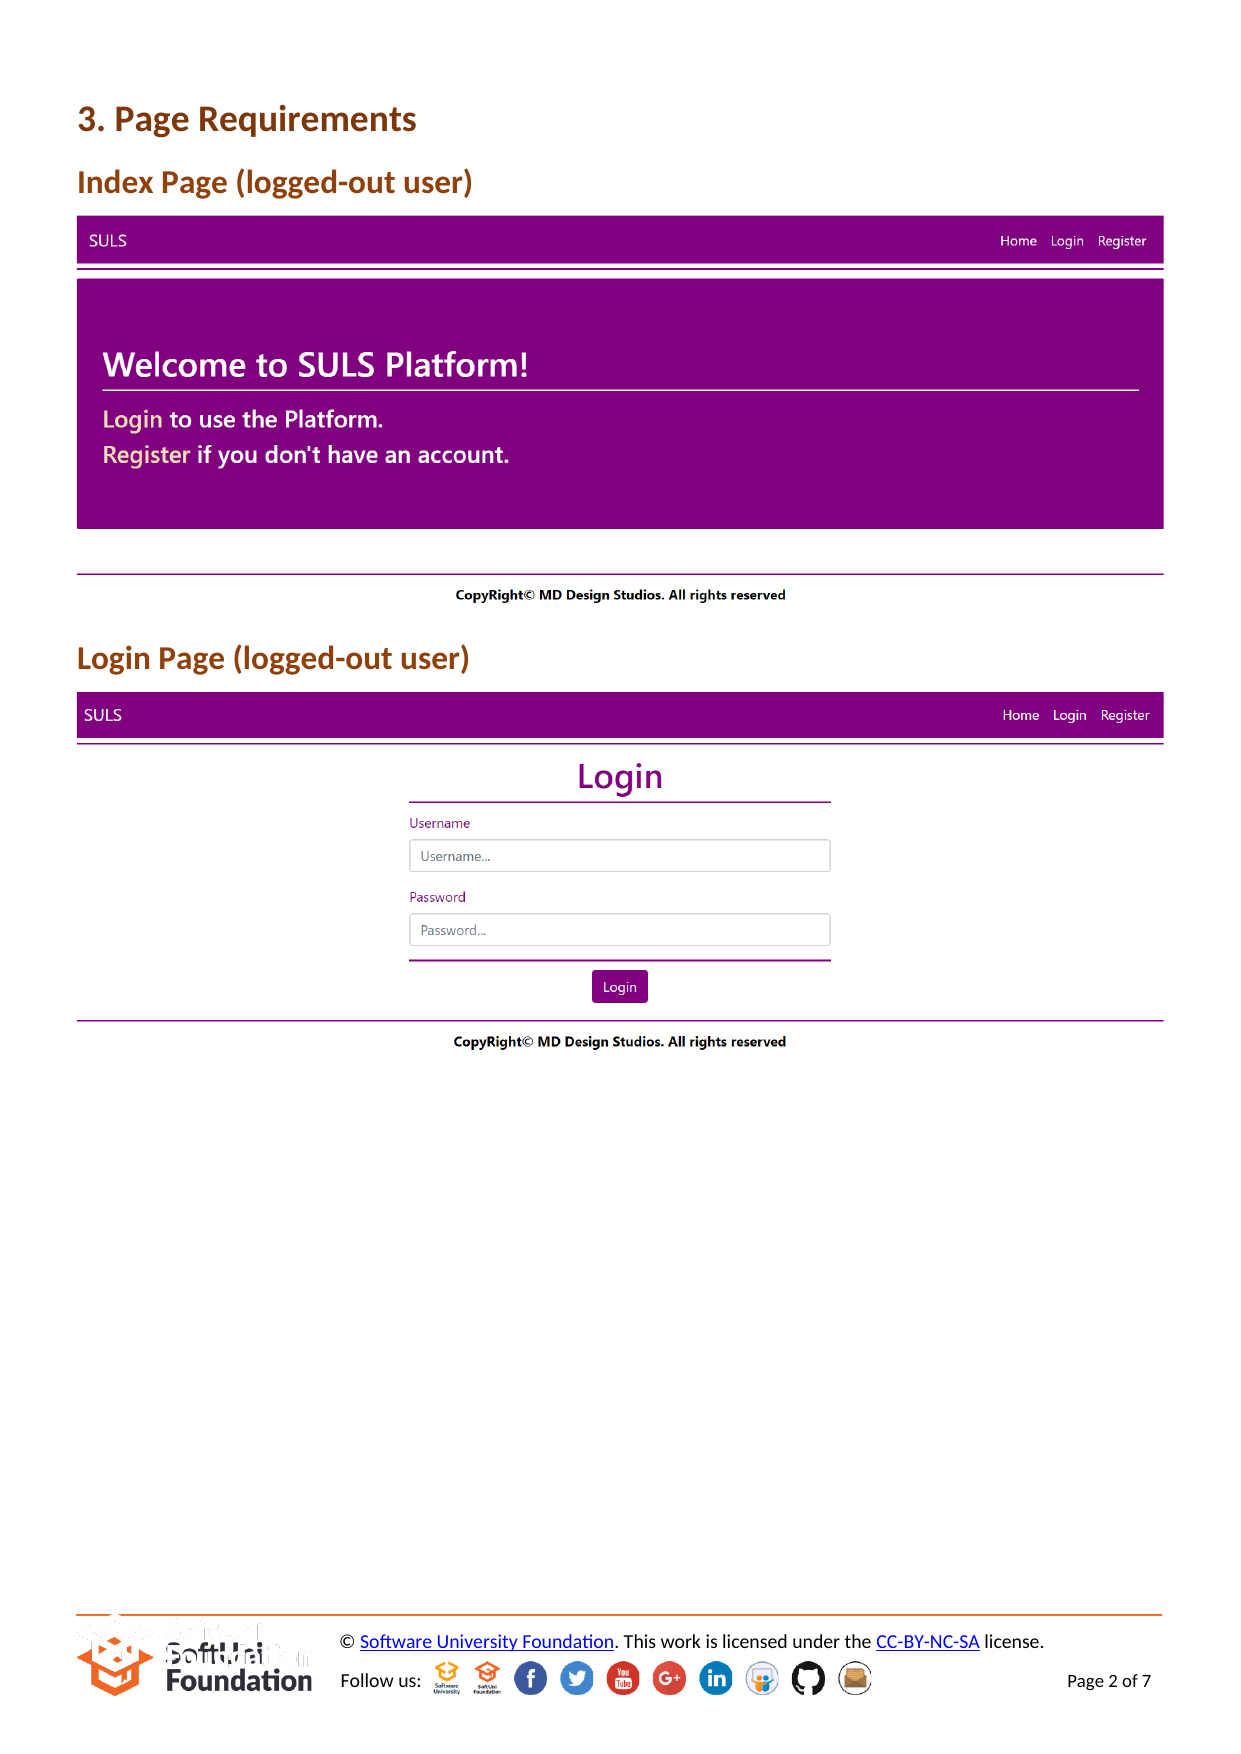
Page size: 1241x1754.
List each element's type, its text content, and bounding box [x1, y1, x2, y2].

picture [606, 1661, 640, 1695]
picture [76, 692, 1164, 1065]
picture [745, 1661, 779, 1695]
picture [473, 1661, 501, 1695]
subtitle Page Requirements [77, 95, 1163, 141]
picture [722, 1661, 733, 1671]
picture [76, 1612, 312, 1696]
picture [791, 1661, 825, 1695]
subtitle Index Page (logged-out user) [77, 161, 1163, 201]
picture [699, 1661, 711, 1673]
picture [560, 1661, 594, 1695]
picture [699, 1684, 709, 1695]
subtitle Login Page (logged-out user) [77, 637, 1163, 678]
picture [76, 215, 1164, 621]
picture [514, 1661, 547, 1695]
picture [838, 1661, 872, 1695]
picture [652, 1661, 686, 1695]
picture [715, 1675, 725, 1686]
picture [433, 1661, 460, 1695]
picture [724, 1686, 733, 1695]
